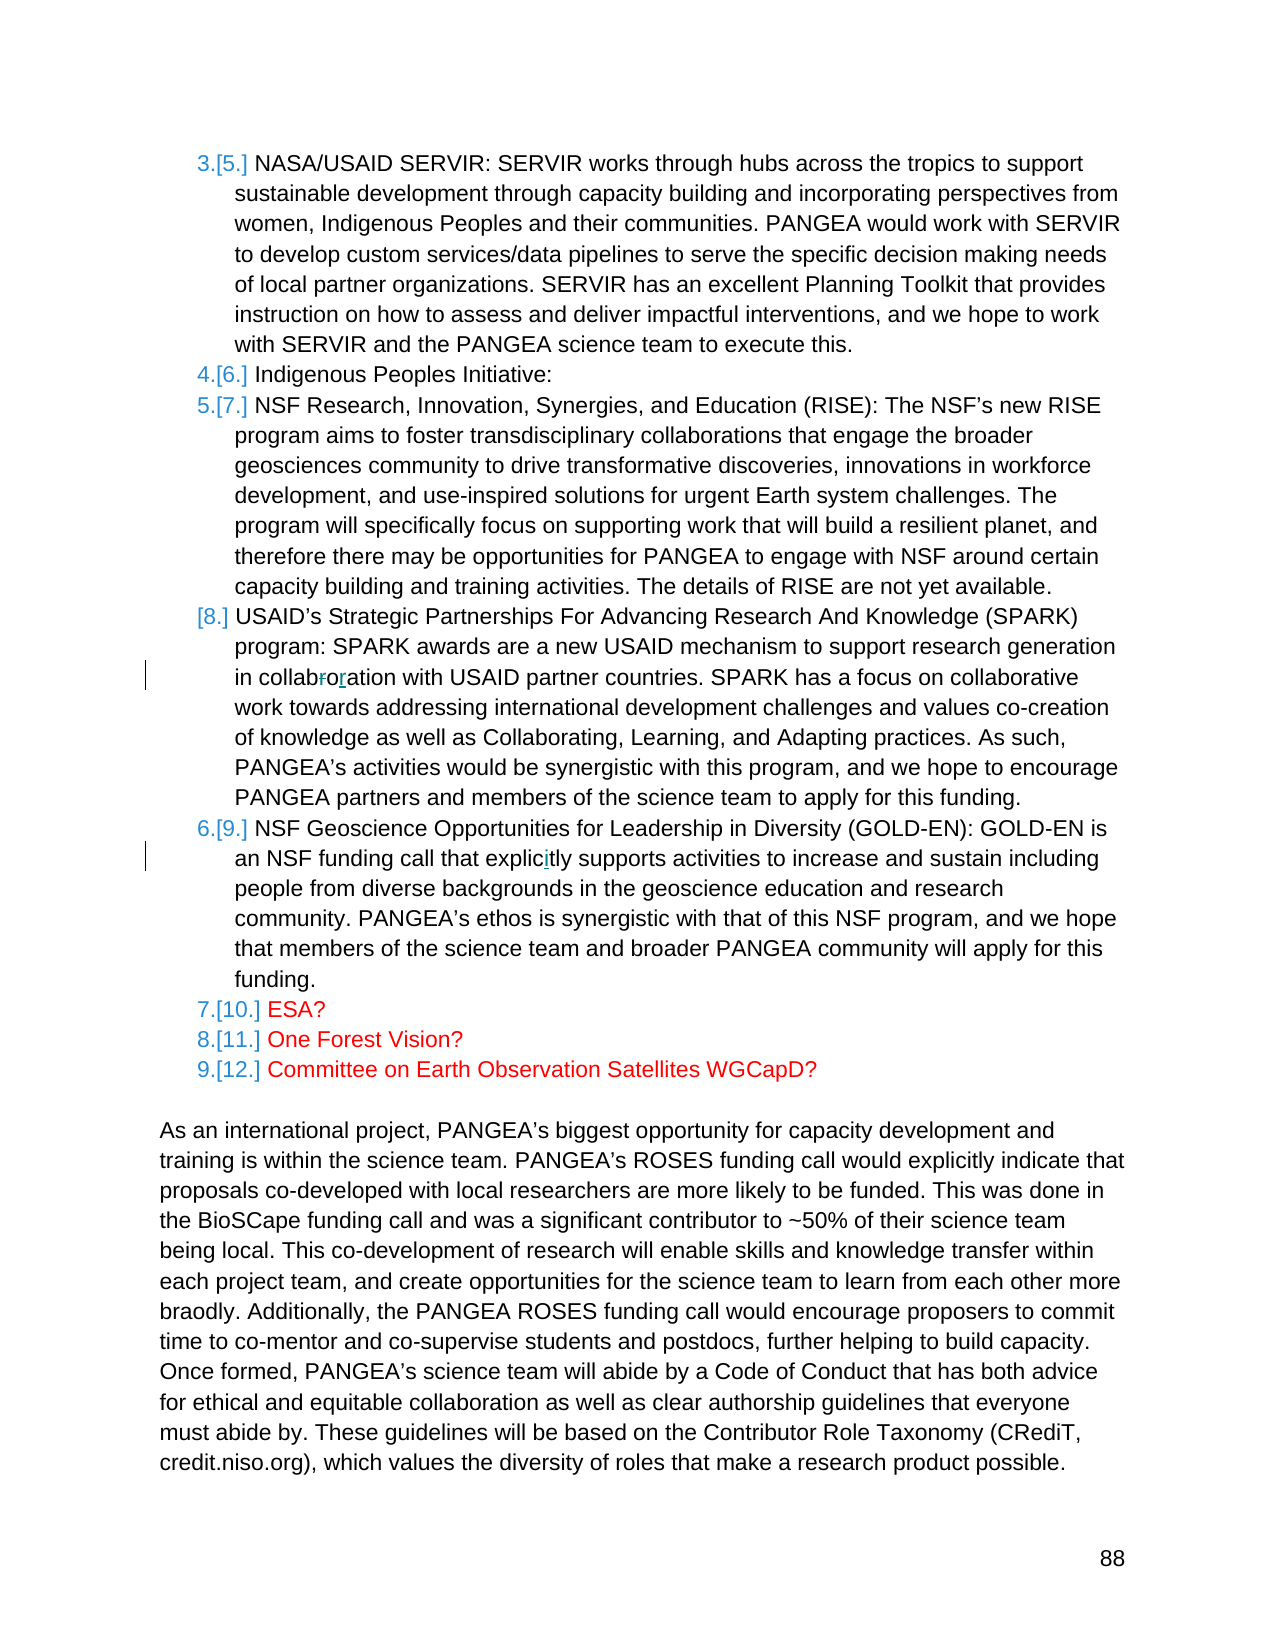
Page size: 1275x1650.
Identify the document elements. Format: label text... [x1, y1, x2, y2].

list Committee on Earth Observation Satellites WGCapD? [197, 1056, 1125, 1083]
list NSF Research, Innovation, Synergies, and Education (RISE): The NSF’s new RISE program aims to foster transdisciplinary collaborations that engage the broader geosciences community to drive transformative discoveries, innovations in workforce development, and use-inspired solutions for urgent Earth system challenges. The program will specifically focus on supporting work that will build a resilient planet, and therefore there may be opportunities for PANGEA to engage with NSF around certain capacity building and training activities. The details of RISE are not yet available. [197, 392, 1125, 599]
list NASA/USAID SERVIR: SERVIR works through hubs across the tropics to support sustainable development through capacity building and incorporating perspectives from women, Indigenous Peoples and their communities. PANGEA would work with SERVIR to develop custom services/data pipelines to serve the specific decision making needs of local partner organizations. SERVIR has an excellent Planning Toolkit that provides instruction on how to assess and deliver impactful interventions, and we hope to work with SERVIR and the PANGEA science team to execute this. [197, 150, 1125, 358]
list One Forest Vision? [197, 1026, 1125, 1052]
text As an international project, PANGEA’s biggest opportunity for capacity development and training is within the science team. PANGEA’s ROSES funding call would explicitly indicate that proposals co-developed with local researchers are more likely to be funded. This was done in the BioSCape funding call and was a significant contributor to ~50% of their science team being local. This co-development of research will enable skills and knowledge transfer within each project team, and create opportunities for the science team to learn from each other more braodly. Additionally, the PANGEA ROSES funding call would encourage proposers to commit time to co-mentor and co-supervise students and postdocs, further helping to build capacity. Once formed, PANGEA’s science team will abide by a Code of Conduct that has both advice for ethical and equitable collaboration as well as clear authorship guidelines that everyone must abide by. These guidelines will be based on the Contributor Role Taxonomy (CRediT, credit.niso.org), which values the diversity of roles that make a research product possible. [159, 1117, 1125, 1475]
list NSF Geoscience Opportunities for Leadership in Diversity (GOLD-EN): GOLD-EN is an NSF funding call that explictly supports activities to increase and sustain including people from diverse backgrounds in the geoscience education and research community. PANGEA’s ethos is synergistic with that of this NSF program, and we hope that members of the science team and broader PANGEA community will apply for this funding. [197, 814, 1125, 992]
list Indigenous Peoples Initiative: [197, 361, 1125, 388]
list ESA? [197, 996, 1125, 1022]
list USAID’s Strategic Partnerships For Advancing Research And Knowledge (SPARK) program: SPARK awards are a new USAID mechanism to support research generation in collaboation with USAID partner countries. SPARK has a focus on collaborative work towards addressing international development challenges and values co-creation of knowledge as well as Collaborating, Learning, and Adapting practices. As such, PANGEA’s activities would be synergistic with this program, and we hope to encourage PANGEA partners and members of the science team to apply for this funding. [197, 603, 1125, 811]
